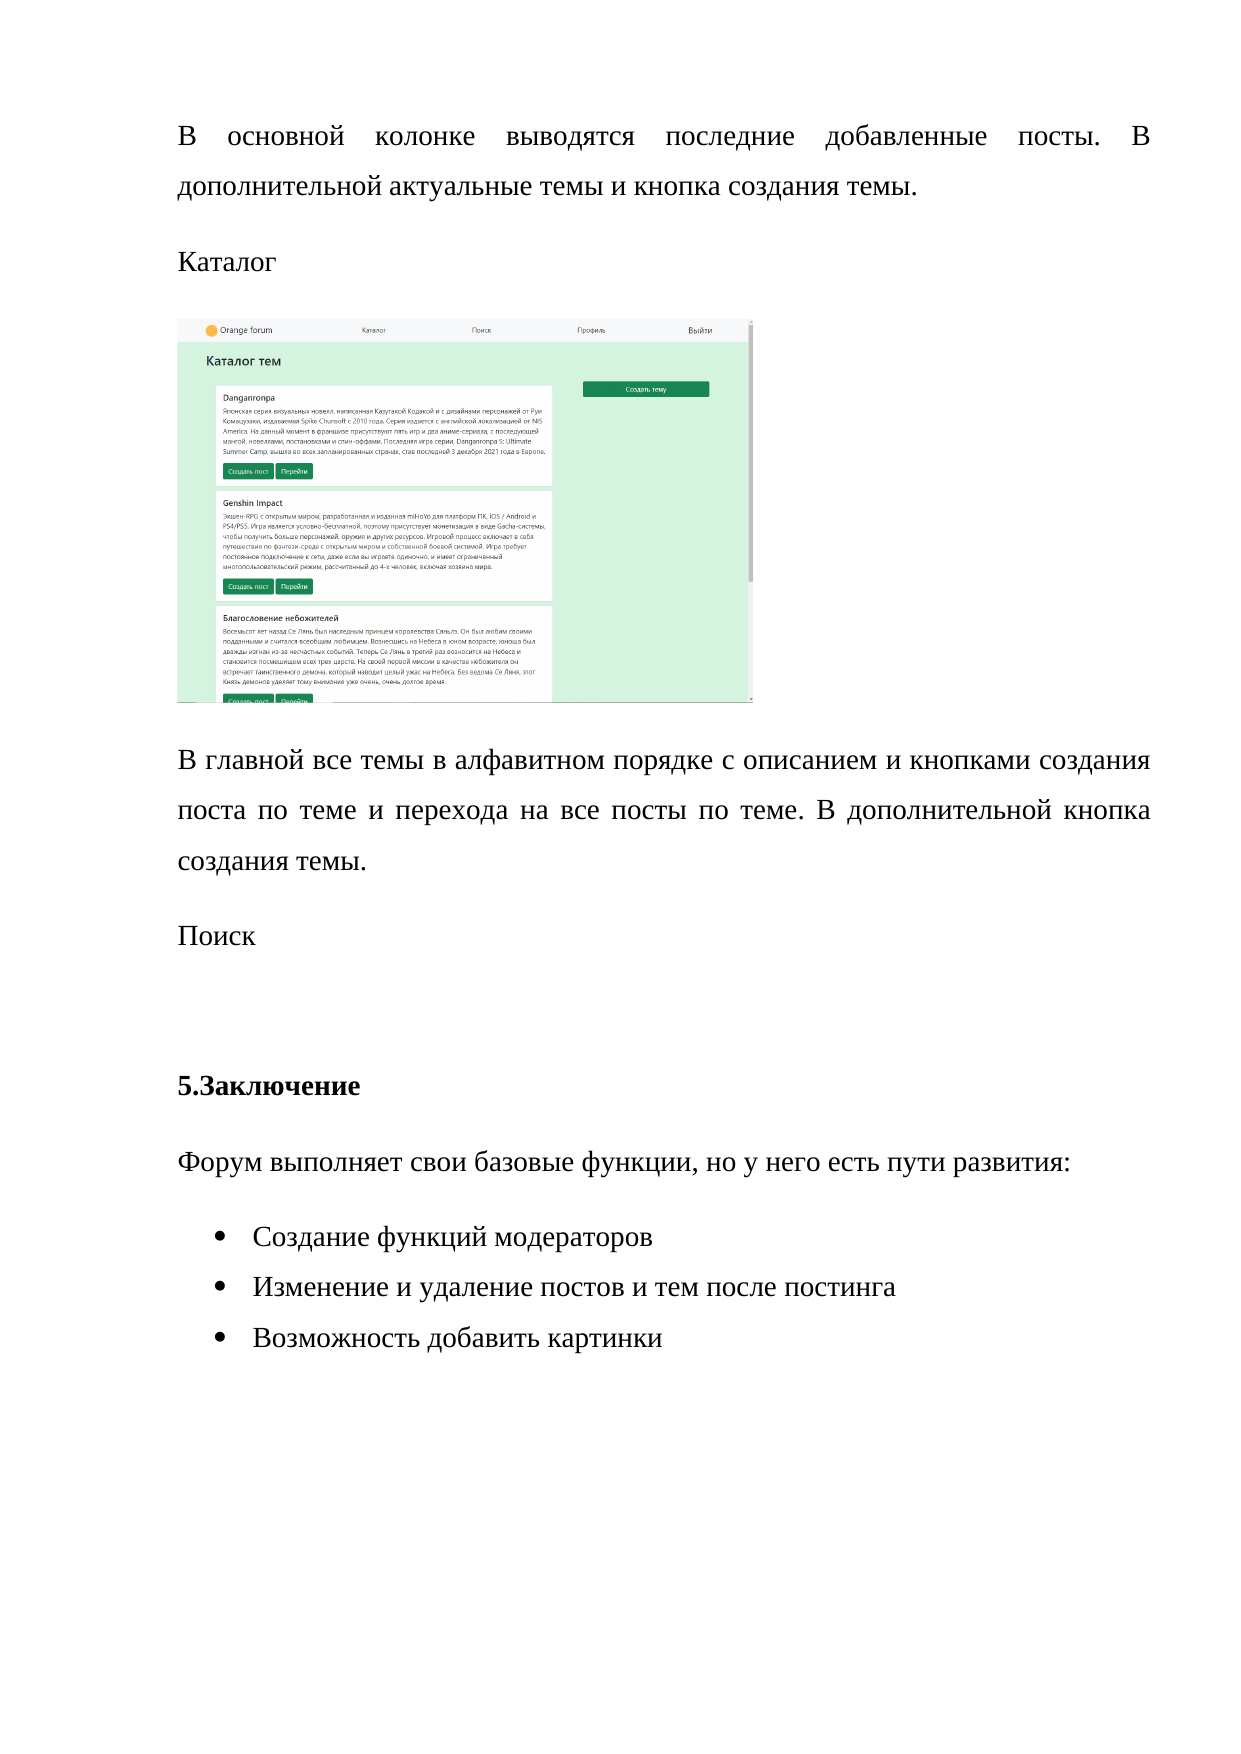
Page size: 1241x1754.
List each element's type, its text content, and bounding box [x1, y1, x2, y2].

list Изменение и удаление постов и тем после постинга [215, 1269, 1152, 1303]
text Каталог [177, 244, 1152, 277]
text В основной колонке выводятся последние добавленные посты. В дополнительной актуальные темы и кнопка создания темы. [177, 118, 1152, 202]
picture [177, 319, 754, 703]
text Поиск [177, 918, 1152, 951]
text 5.Заключение [177, 1068, 1152, 1102]
text В главной все темы в алфавитном порядке с описанием и кнопками создания поста по теме и перехода на все посты по теме. В дополнительной кнопка создания темы. [177, 742, 1152, 876]
list Создание функций модераторов [215, 1219, 1152, 1253]
list Возможность добавить картинки [215, 1320, 1152, 1354]
text Форум выполняет свои базовые функции, но у него есть пути развития: [177, 1144, 1152, 1177]
